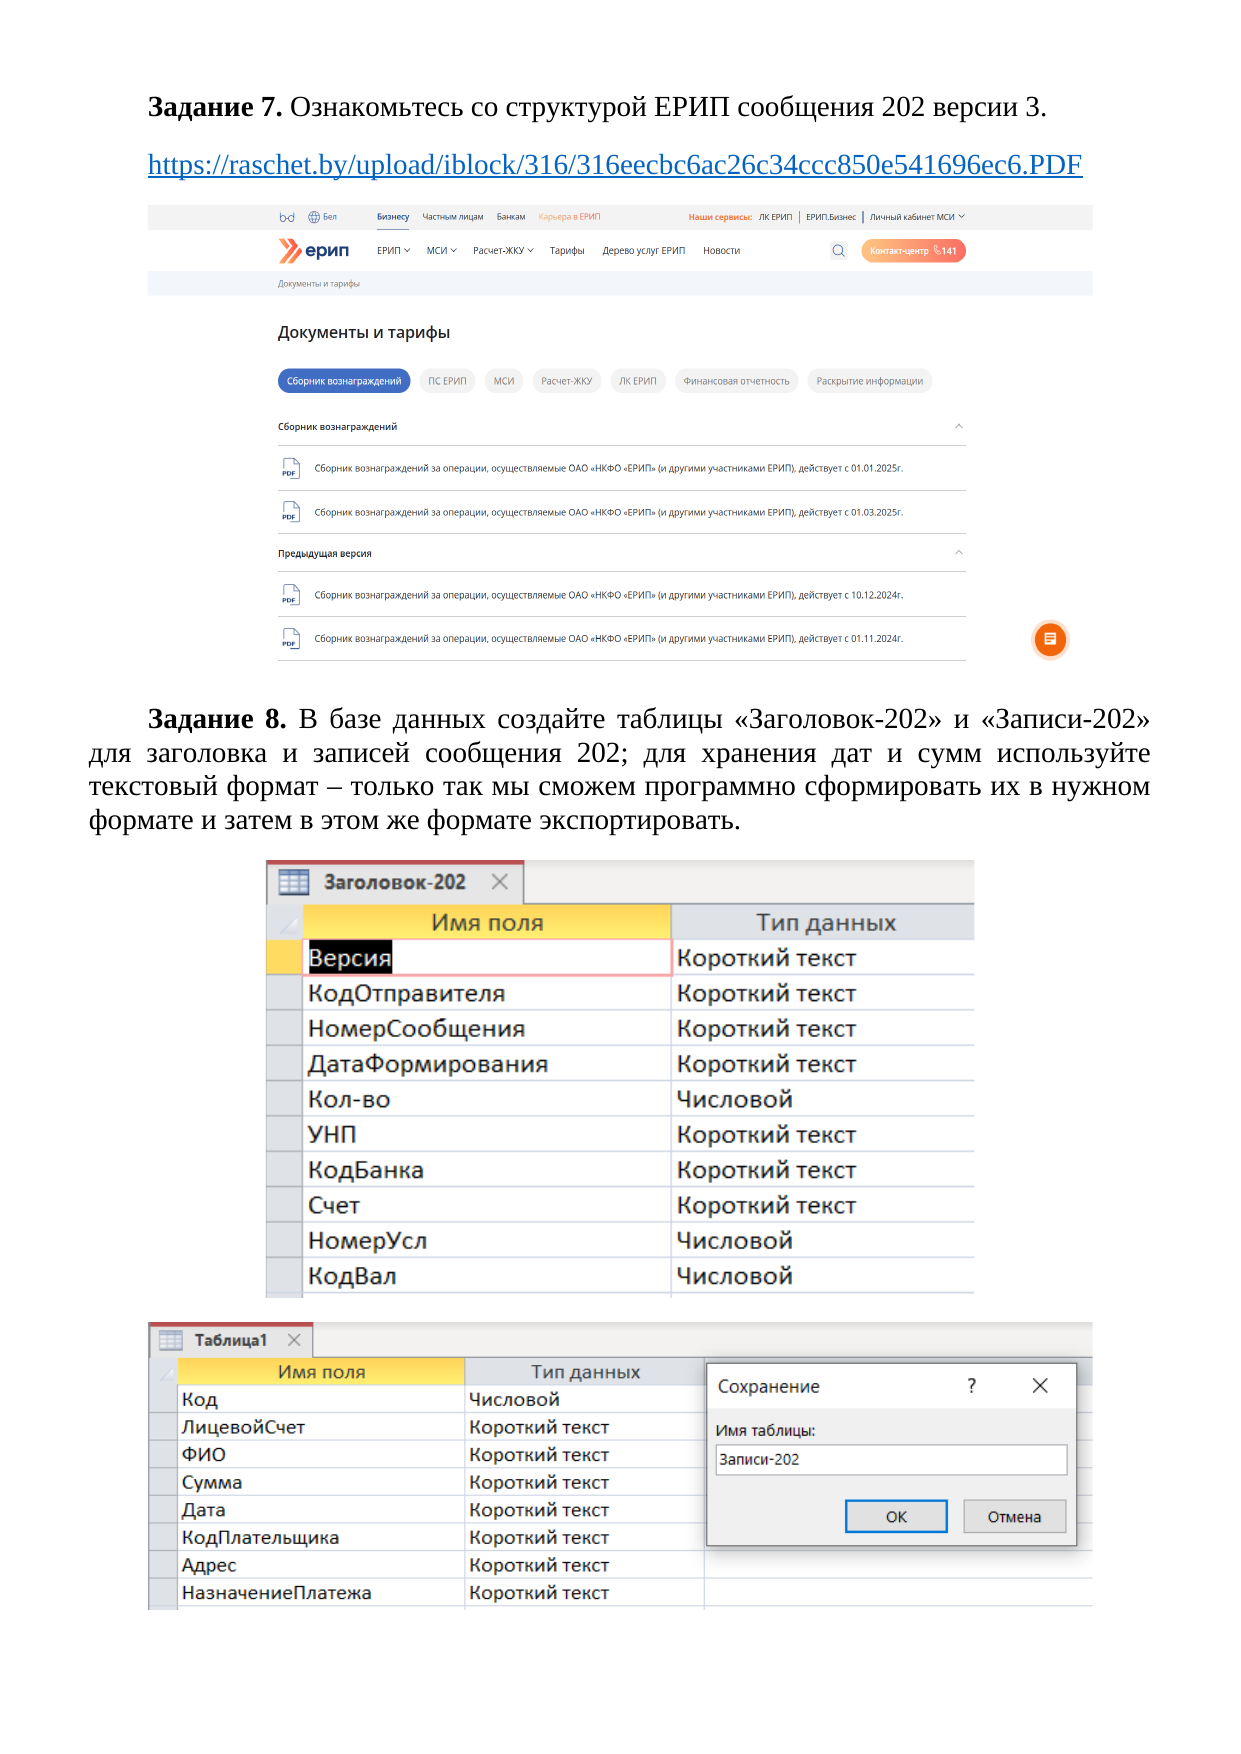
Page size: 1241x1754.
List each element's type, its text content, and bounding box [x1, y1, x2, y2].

text https://raschet.by/upload/iblock/316/316eecbc6ac26c34ccc850e541696ec6.PDF [88, 147, 1152, 181]
picture [265, 860, 975, 1298]
picture [147, 1322, 1093, 1610]
text Задание 8. В базе данных создайте таблицы «Заголовок-202» и «Записи-202» для заголовка и записей сообщения 202; для хранения дат и сумм используйте текстовый формат – только так мы сможем программно сформировать их в нужном формате и затем в этом же формате экспортировать. [88, 701, 1152, 836]
picture [147, 205, 1093, 677]
text Задание 7. Ознакомьтесь со структурой ЕРИП сообщения 202 версии 3. [88, 89, 1152, 122]
